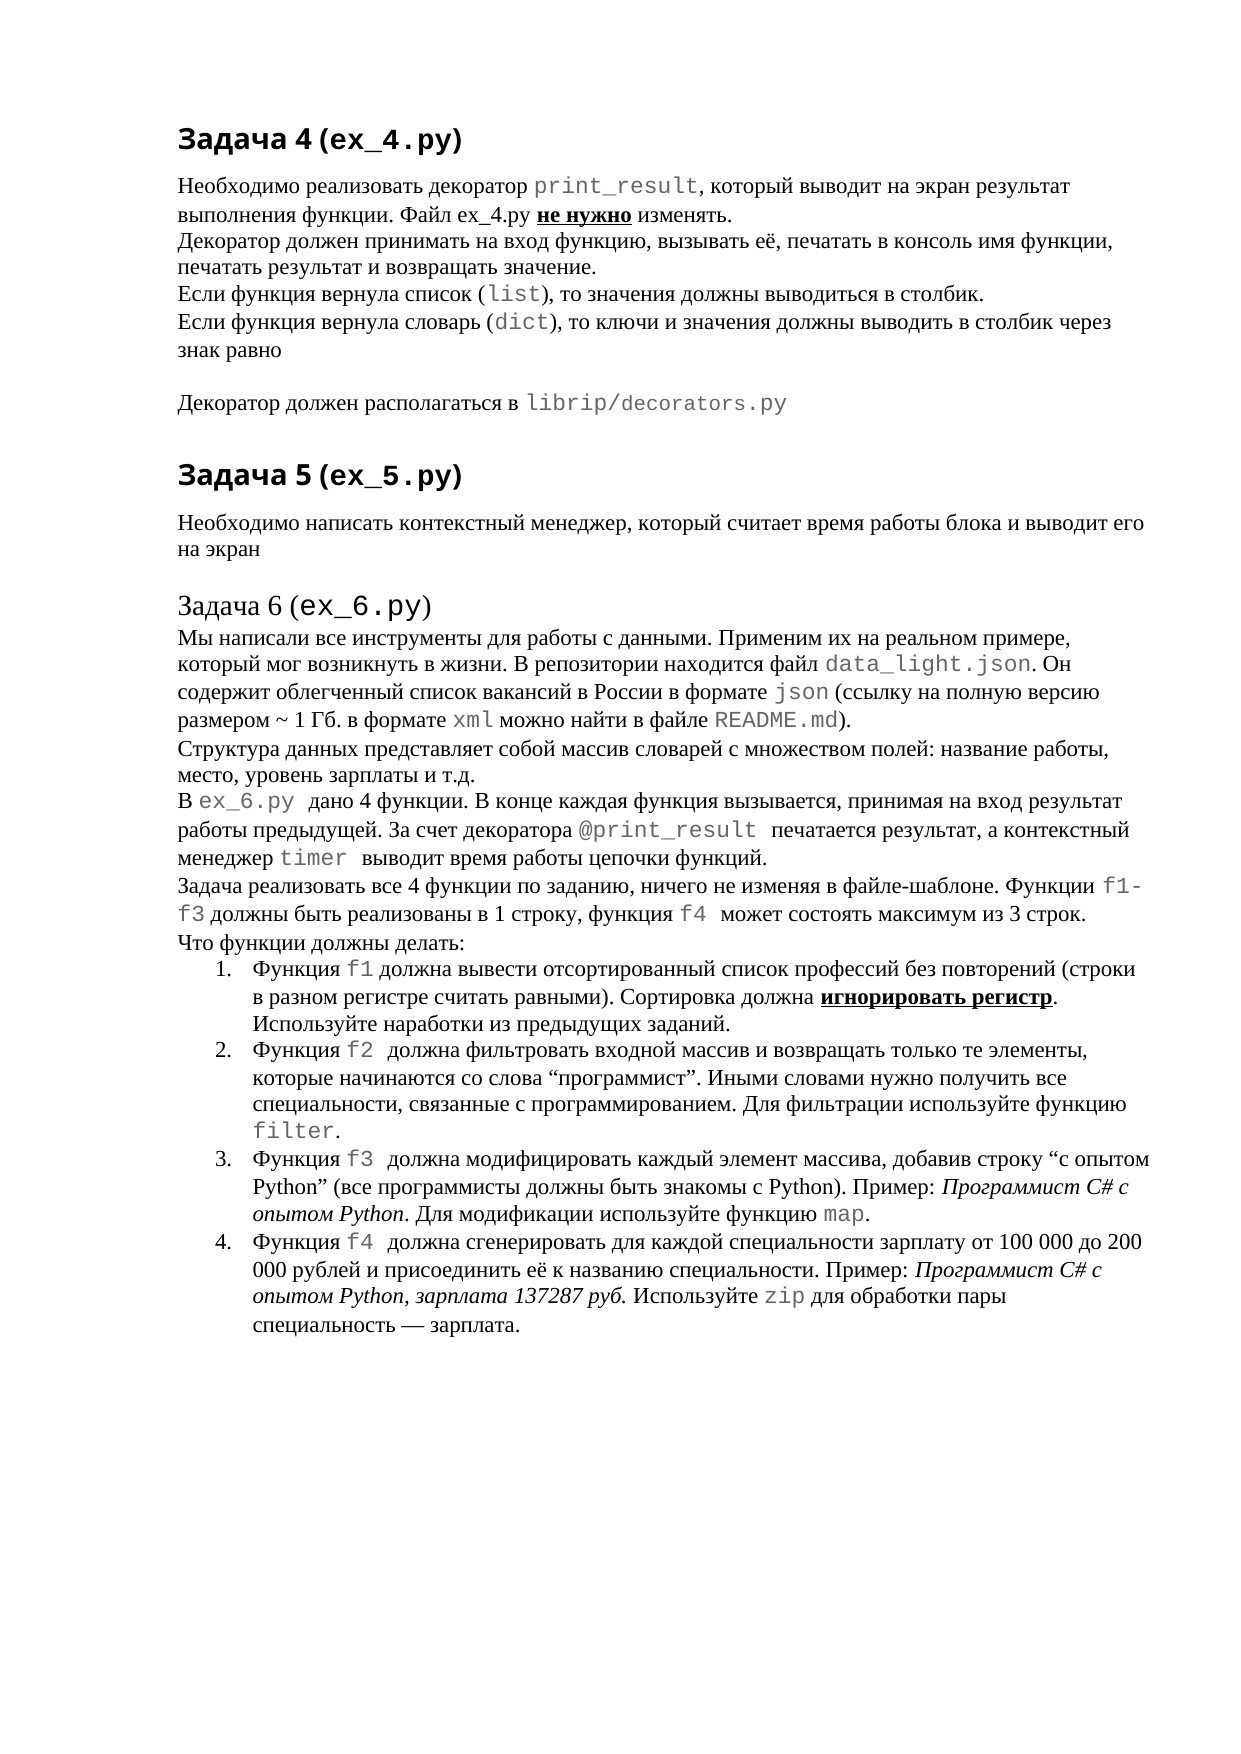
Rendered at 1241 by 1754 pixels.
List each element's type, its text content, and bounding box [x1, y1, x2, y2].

list Функция f4 должна сгенерировать для каждой специальности зарплату от 100 000 до 200 000 рублей и присоединить её к названию специальности. Пример: Программист C# с опытом Python, зарплата 137287 руб. Используйте zip для обработки пары специальность — зарплата. [215, 1228, 1152, 1337]
text Если функция вернула словарь (dict), то ключи и значения должны выводить в столбик через знак равно [177, 308, 1152, 363]
subtitle Задача 5 (ex_5.py) [177, 454, 1152, 494]
list Функция f3 должна модифицировать каждый элемент массива, добавив строку “с опытом Python” (все программисты должны быть знакомы с Python). Пример: Программист C# с опытом Python. Для модификации используйте функцию map. [215, 1145, 1152, 1228]
text Задача 6 (ex_6.py) [177, 588, 1152, 624]
list Функция f1 должна вывести отсортированный список профессий без повторений (строки в разном регистре считать равными). Сортировка должна игнорировать регистр. Используйте наработки из предыдущих заданий. [215, 955, 1152, 1036]
text В ex_6.py дано 4 функции. В конце каждая функция вызывается, принимая на вход результат работы предыдущей. За счет декоратора @print_result печатается результат, а контекстный менеджер timer выводит время работы цепочки функций. [177, 787, 1152, 872]
text Задача реализовать все 4 функции по заданию, ничего не изменяя в файле-шаблоне. Функции f1-f3 должны быть реализованы в 1 строку, функция f4 может состоять максимум из 3 строк. [177, 872, 1152, 929]
text Необходимо написать контекстный менеджер, который считает время работы блока и выводит его на экран [177, 509, 1152, 561]
list Функция f2 должна фильтровать входной массив и возвращать только те элементы, которые начинаются со слова “программист”. Иными словами нужно получить все специальности, связанные с программированием. Для фильтрации используйте функцию filter. [215, 1036, 1152, 1145]
text Декоратор должен располагаться в librip/decorators.py [177, 388, 1152, 417]
text Декоратор должен принимать на вход функцию, вызывать её, печатать в консоль имя функции, печатать результат и возвращать значение. [177, 227, 1152, 280]
text Что функции должны делать: [177, 929, 1152, 955]
subtitle Задача 4 (ex_4.py) [177, 118, 1152, 158]
text Структура данных представляет собой массив словарей с множеством полей: название работы, место, уровень зарплаты и т.д. [177, 735, 1152, 787]
text Если функция вернула список (list), то значения должны выводиться в столбик. [177, 280, 1152, 308]
text Мы написали все инструменты для работы с данными. Применим их на реальном примере, который мог возникнуть в жизни. В репозитории находится файл data_light.json. Он содержит облегченный список вакансий в России в формате json (ссылку на полную версию размером ~ 1 Гб. в формате xml можно найти в файле README.md). [177, 624, 1152, 735]
text Необходимо реализовать декоратор print_result, который выводит на экран результат выполнения функции. Файл ex_4.py не нужно изменять. [177, 172, 1152, 227]
